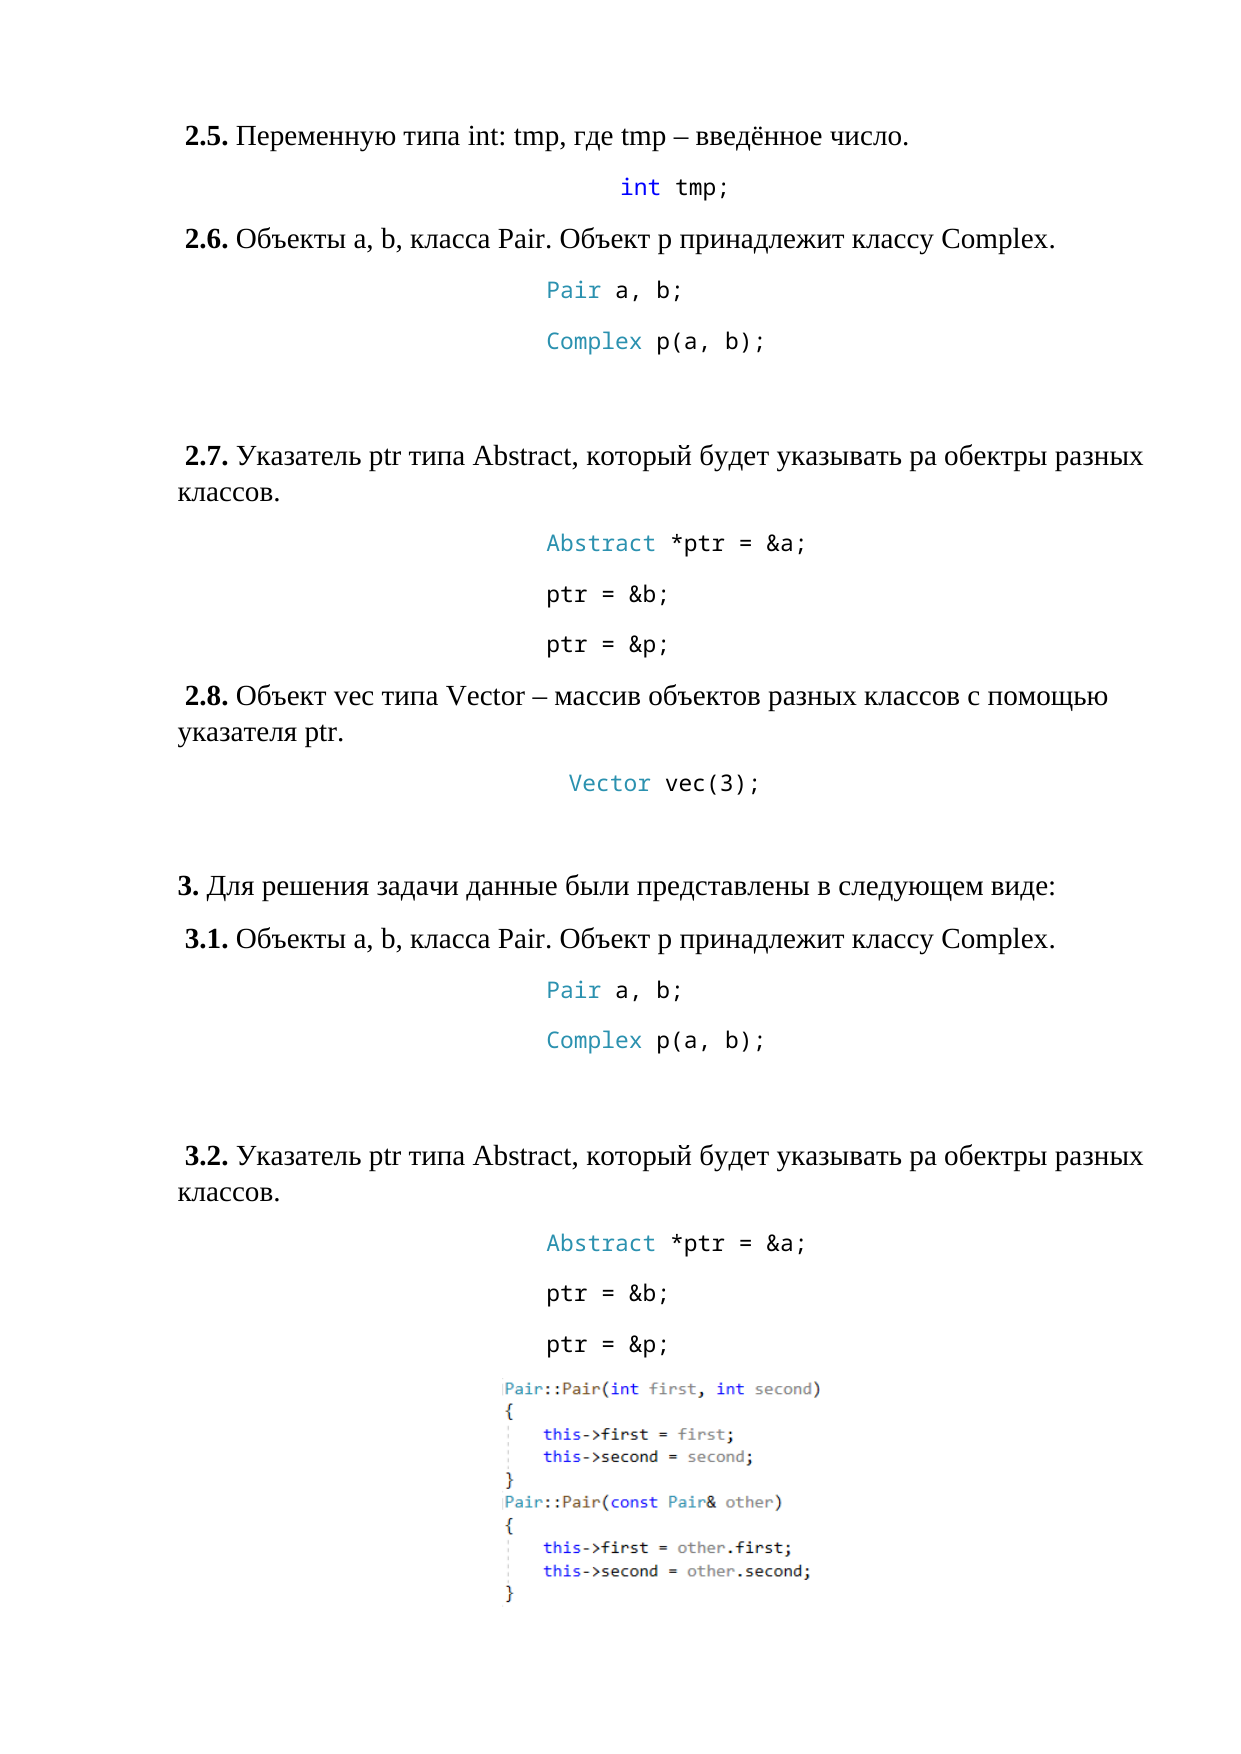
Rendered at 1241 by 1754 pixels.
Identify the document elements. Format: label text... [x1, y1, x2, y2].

text Abstract *ptr = &a; [546, 527, 1152, 558]
text 3. Для решения задачи данные были представлены в следующем виде: [177, 868, 1152, 902]
text Abstract *ptr = &a; [546, 1227, 1152, 1258]
text 2.6. Объекты a, b, класса Pair. Объект p принадлежит классу Complex. [177, 221, 1152, 255]
text 2.7. Указатель ptr типа Abstract, который будет указывать ра обектры разных классов. [177, 438, 1152, 508]
picture [502, 1378, 827, 1608]
text ptr = &p; [546, 1328, 1152, 1359]
text Pair a, b; [546, 974, 1152, 1005]
text 2.8. Объект vec типа Vector – массив объектов разных классов с помощью указателя ptr. [177, 678, 1152, 748]
text ptr = &p; [546, 628, 1152, 659]
text ptr = &b; [546, 1277, 1152, 1308]
text Complex p(a, b); [546, 324, 1152, 356]
text Vector vec(3); [177, 767, 1152, 799]
text 3.2. Указатель ptr типа Abstract, который будет указывать ра обектры разных классов. [177, 1138, 1152, 1208]
text ptr = &b; [546, 578, 1152, 609]
text 2.5. Переменную типа int: tmp, где tmp – введённое число. [177, 118, 1152, 152]
text int tmp; [177, 171, 1152, 202]
text Complex p(a, b); [546, 1024, 1152, 1056]
text Pair a, b; [546, 274, 1152, 305]
text 3.1. Объекты a, b, класса Pair. Объект p принадлежит классу Complex. [177, 921, 1152, 954]
